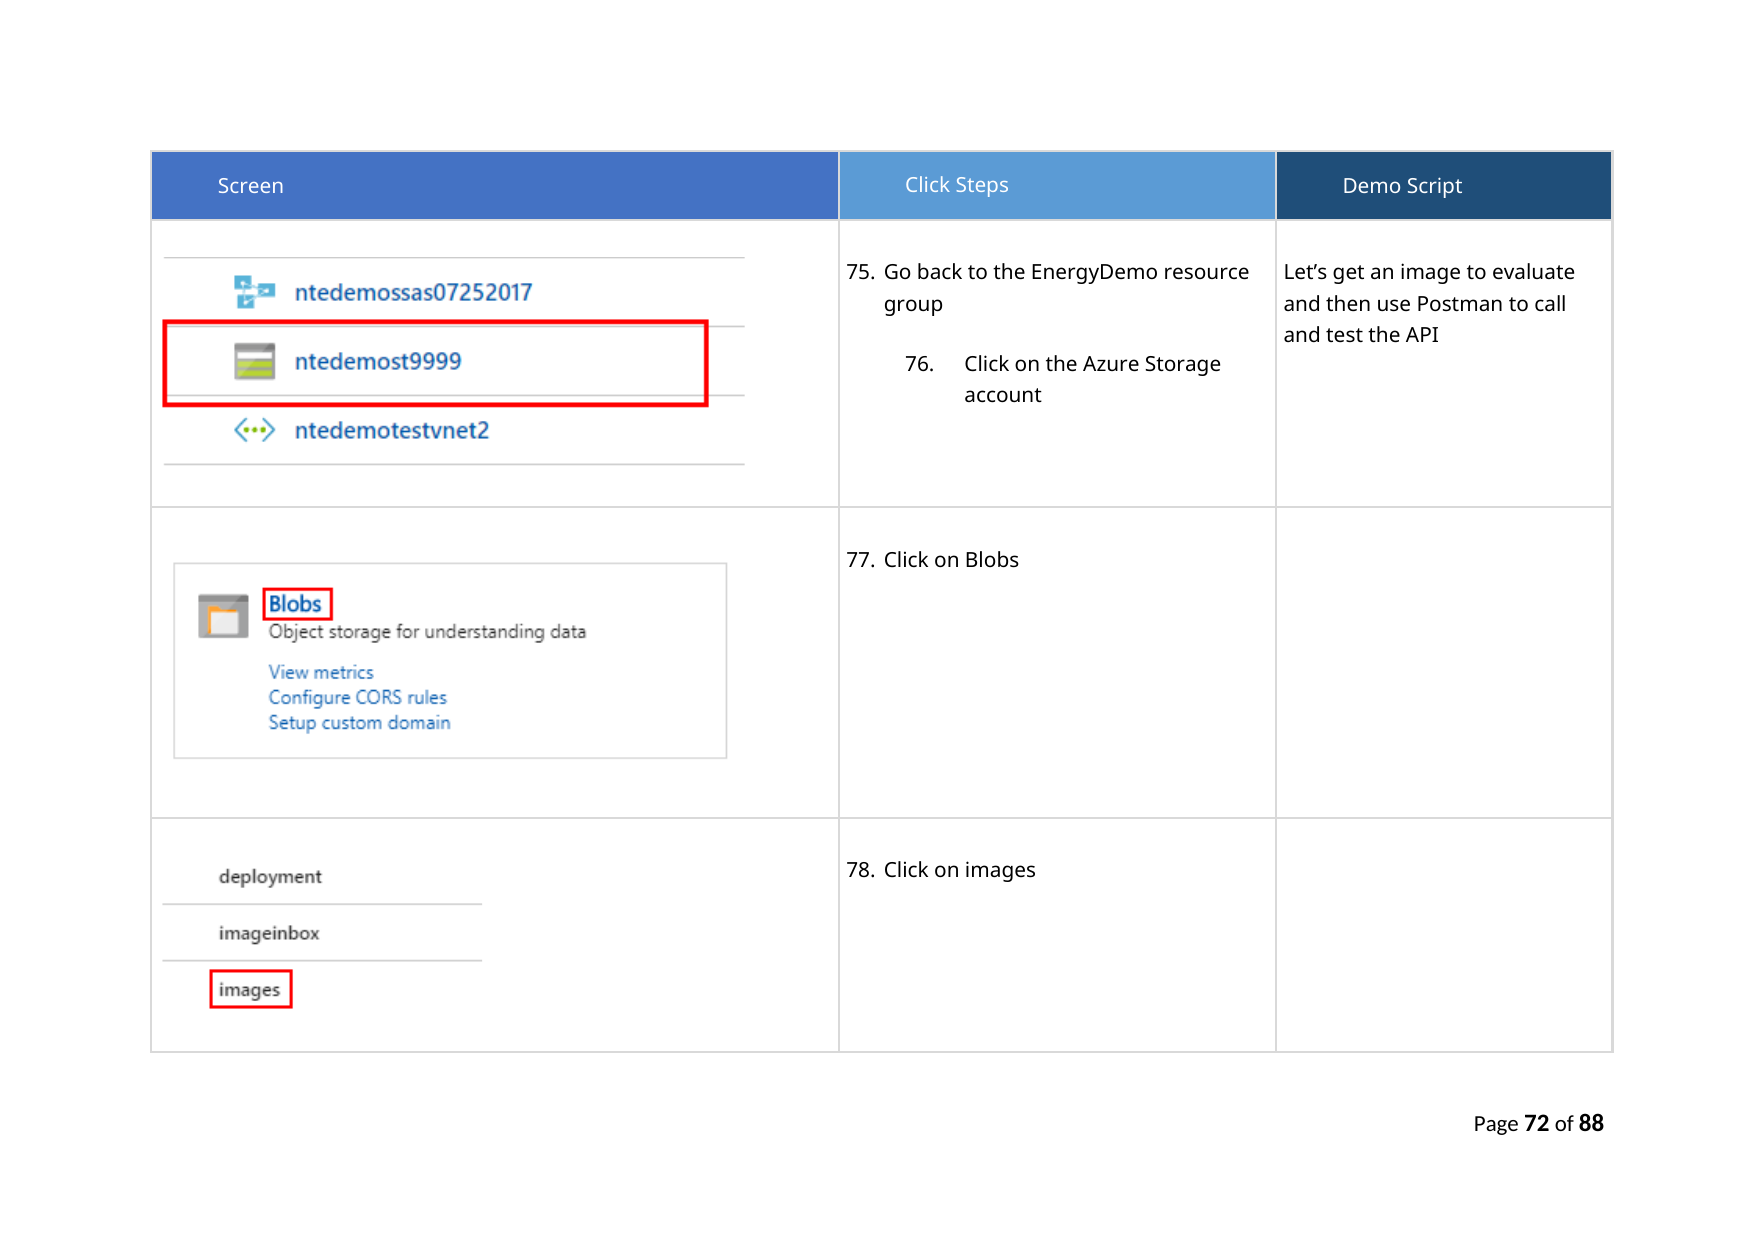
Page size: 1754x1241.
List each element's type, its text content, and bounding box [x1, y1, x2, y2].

picture [158, 855, 483, 1012]
picture [158, 544, 751, 778]
table_cell [152, 819, 838, 1051]
table_cell [1277, 819, 1611, 1051]
table_header Demo Script [1277, 152, 1611, 219]
table_cell Let’s get an image to evaluate and then use Postman to call and test the API [1277, 221, 1611, 506]
table_header Screen [152, 152, 838, 219]
table_header Click Steps [840, 152, 1275, 219]
table_cell [152, 508, 838, 817]
table_cell [152, 221, 838, 506]
table_cell Click on Blobs [840, 508, 1275, 817]
table_cell Go back to the EnergyDemo resource group Click on the Azure Storage account [840, 221, 1275, 506]
picture [158, 257, 745, 467]
table_cell Click on images [840, 819, 1275, 1051]
table_cell [1277, 508, 1611, 817]
